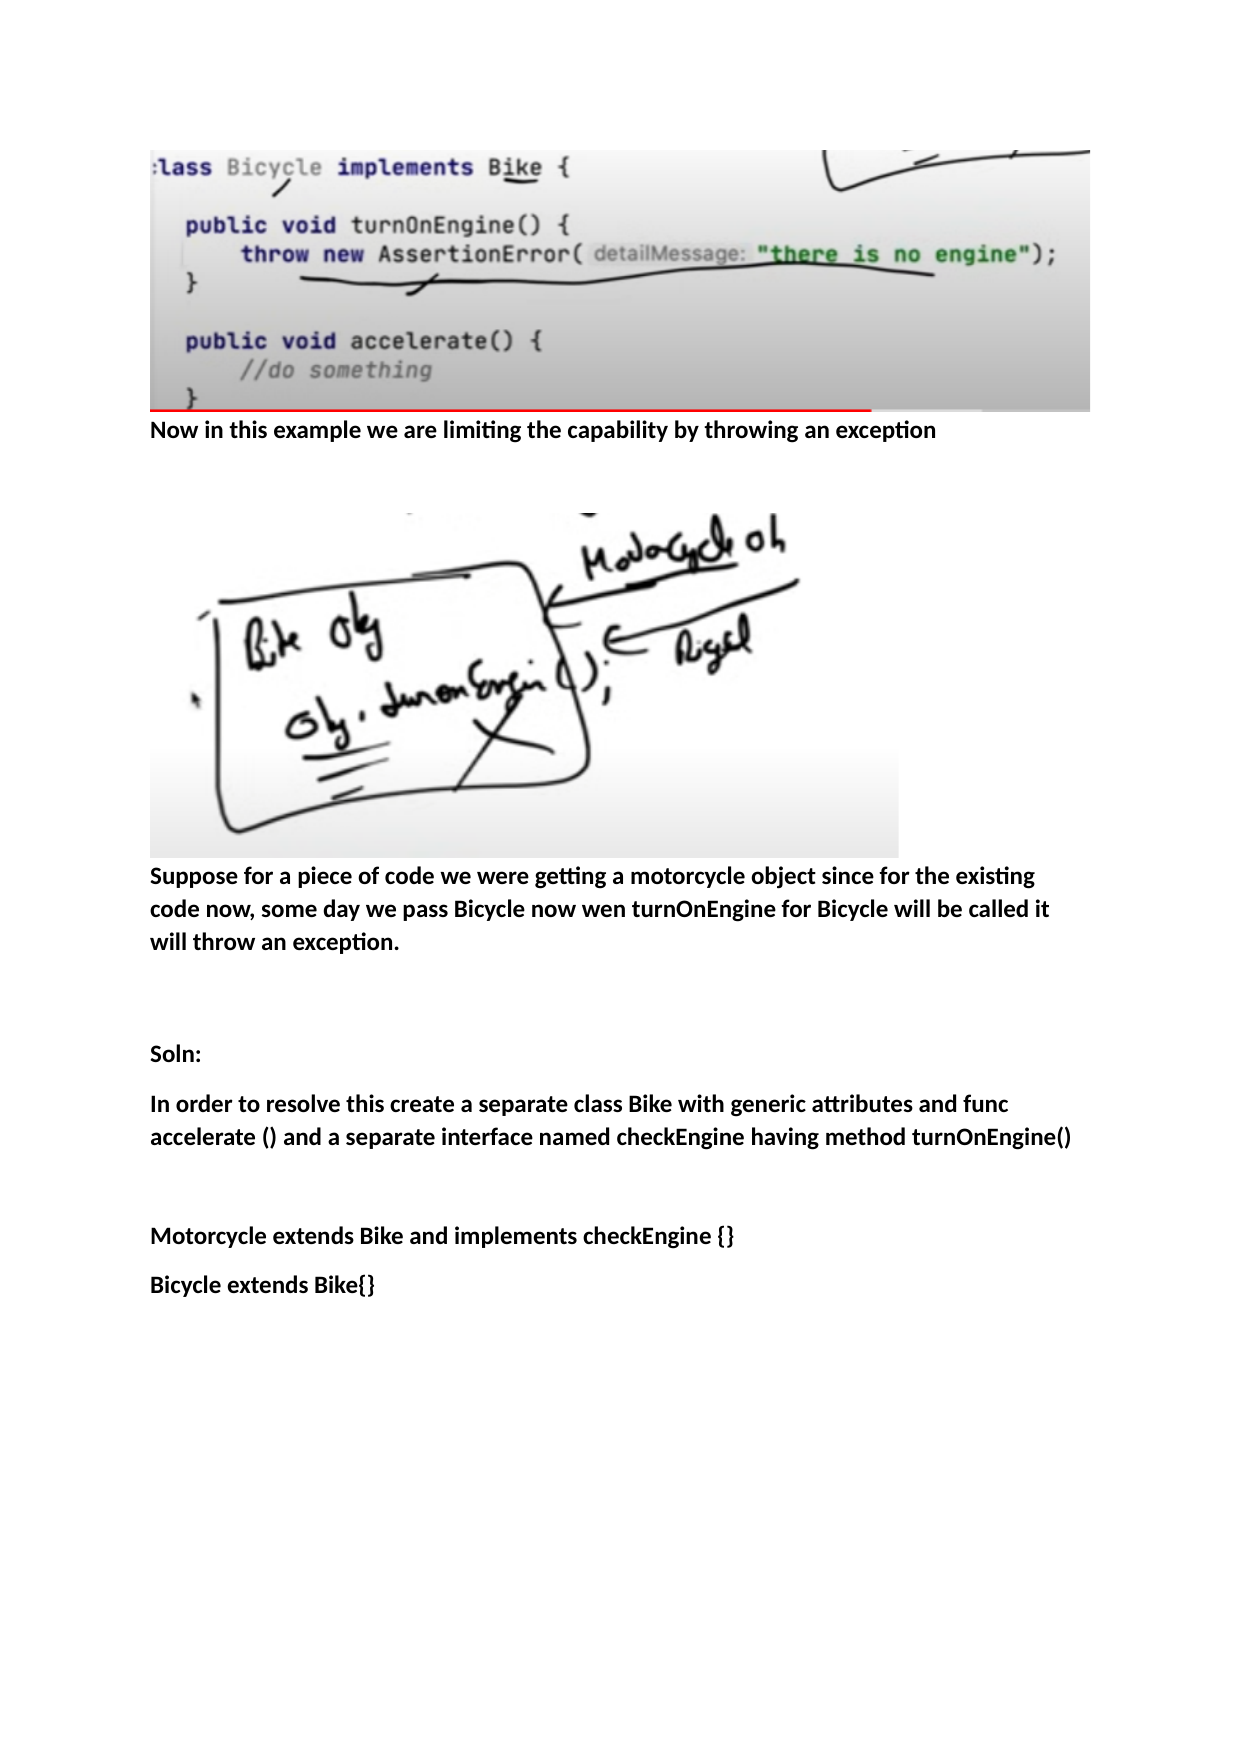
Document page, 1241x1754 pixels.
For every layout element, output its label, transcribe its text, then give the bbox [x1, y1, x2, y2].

picture [150, 150, 1091, 412]
text Motorcycle extends Bike and implements checkEngine {} [150, 1220, 1090, 1250]
text Bicycle extends Bike{} [150, 1269, 1090, 1300]
text In order to resolve this create a separate class Bike with generic attributes and func accelerate () and a separate interface named checkEngine having method turnOnEngine() [150, 1088, 1090, 1151]
text Now in this example we are limiting the capability by throwing an exception [150, 412, 1090, 445]
picture [150, 513, 899, 858]
text Soln: [150, 1038, 1090, 1069]
